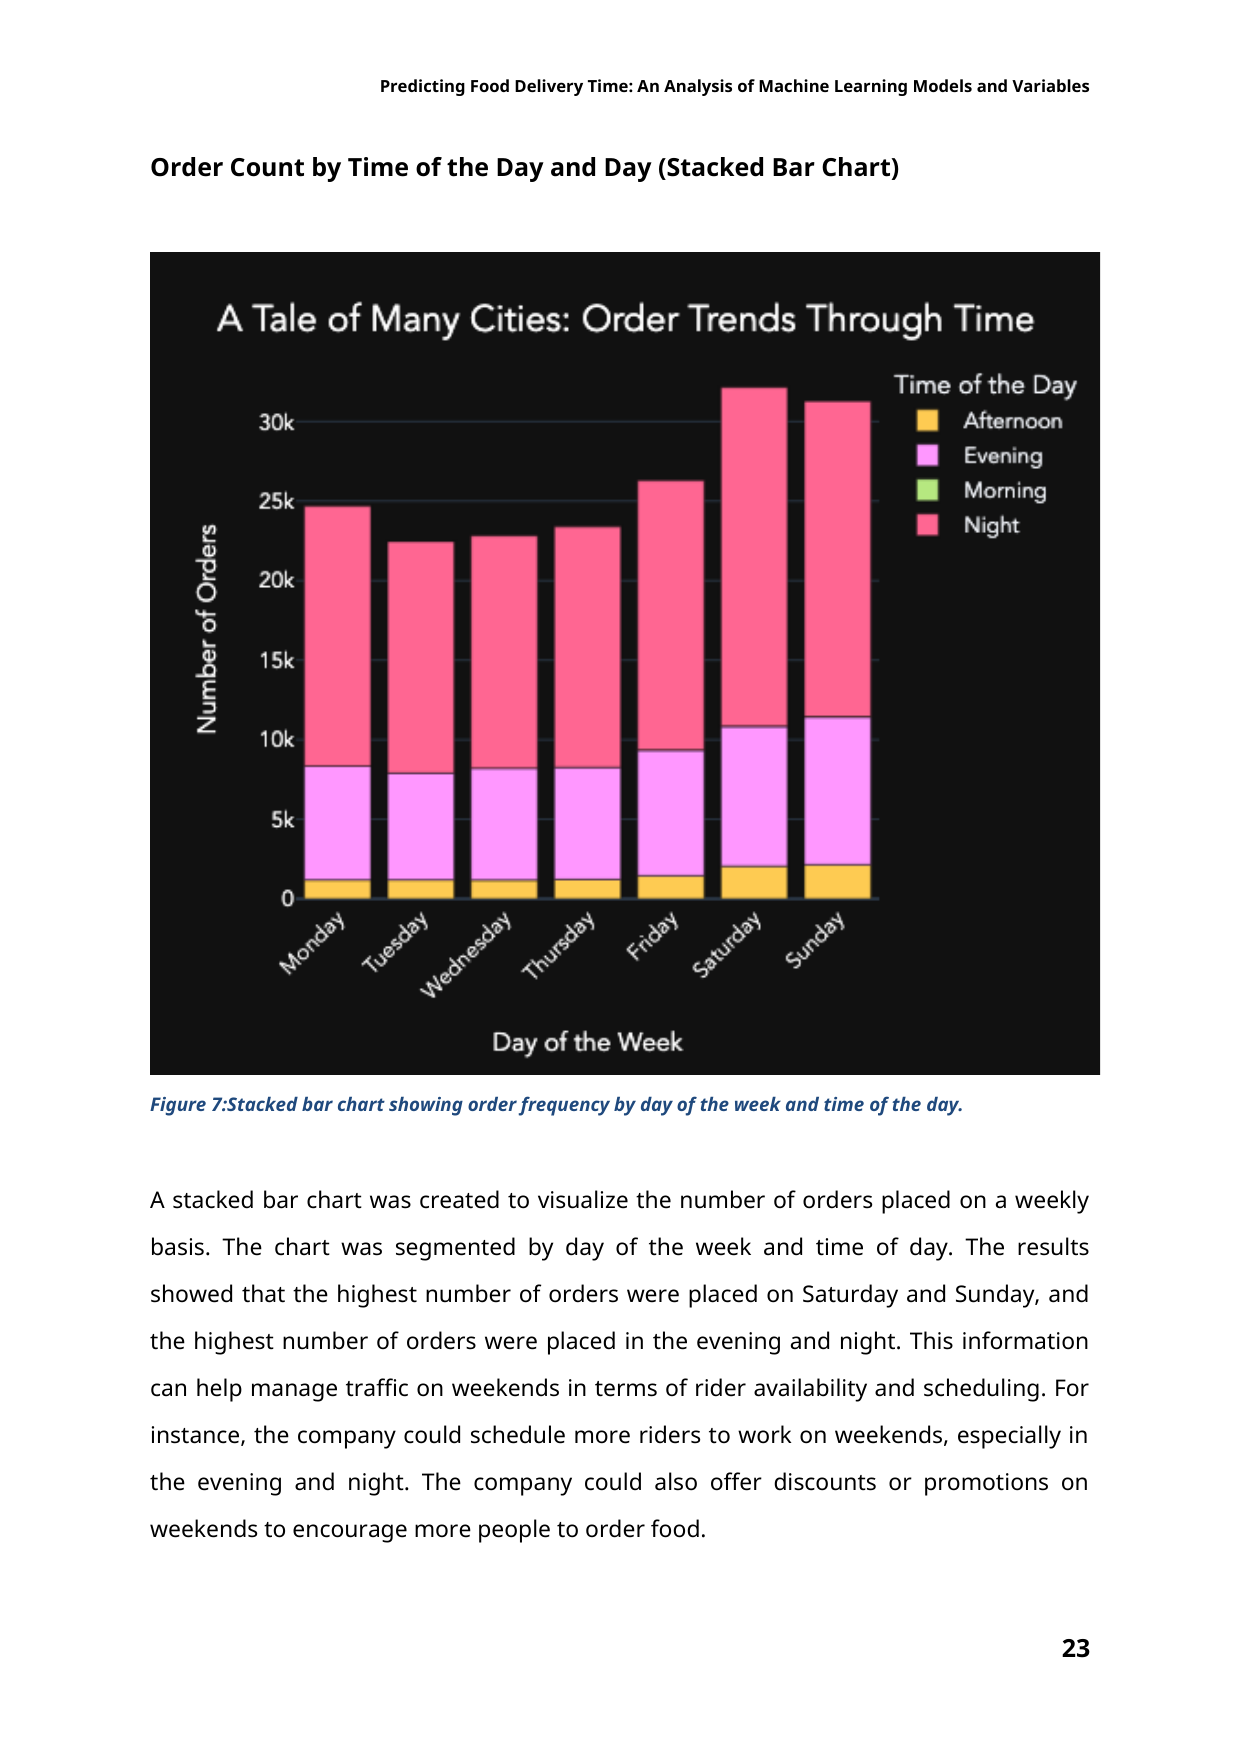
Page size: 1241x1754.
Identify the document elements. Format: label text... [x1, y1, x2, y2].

text A stacked bar chart was created to visualize the number of orders placed on a weekly basis. The chart was segmented by day of the week and time of day. The results showed that the highest number of orders were placed on Saturday and Sunday, and the highest number of orders were placed in the evening and night. This information can help manage traffic on weekends in terms of rider availability and scheduling. For instance, the company could schedule more riders to work on weekends, especially in the evening and night. The company could also offer discounts or promotions on weekends to encourage more people to order food. [150, 1184, 1090, 1544]
text Figure 7:Stacked bar chart showing order frequency by day of the week and time of the day. [150, 1091, 1090, 1117]
picture [150, 252, 1100, 1075]
text Order Count by Time of the Day and Day (Stacked Bar Chart) [150, 150, 1090, 184]
